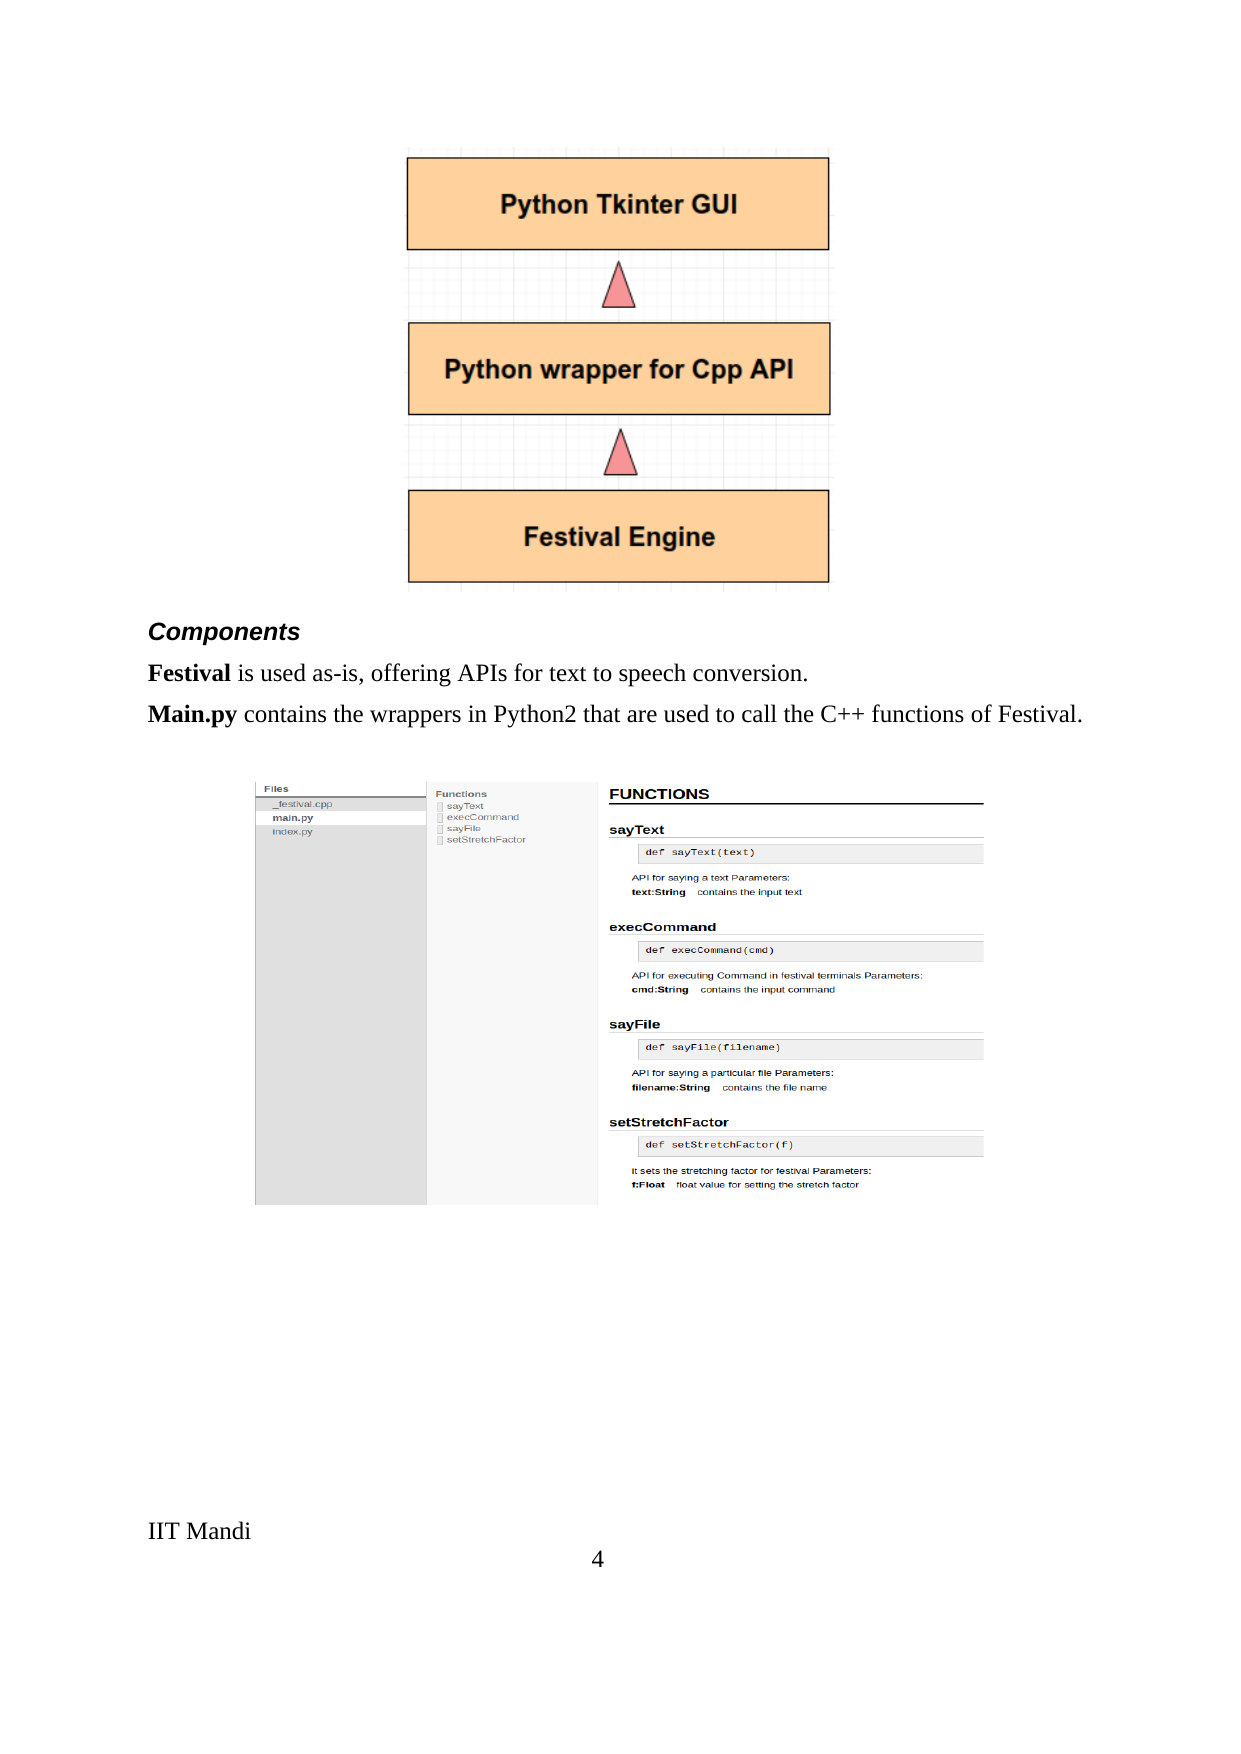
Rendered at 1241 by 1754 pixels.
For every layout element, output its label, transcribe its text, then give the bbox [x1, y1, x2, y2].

picture [255, 782, 984, 1205]
subtitle Components [148, 617, 1122, 646]
picture [403, 147, 836, 592]
text Festival is used as-is, offering APIs for text to speech conversion. [148, 658, 1122, 687]
text Main.py contains the wrappers in Python2 that are used to call the C++ functions of Festival. [148, 699, 1122, 728]
